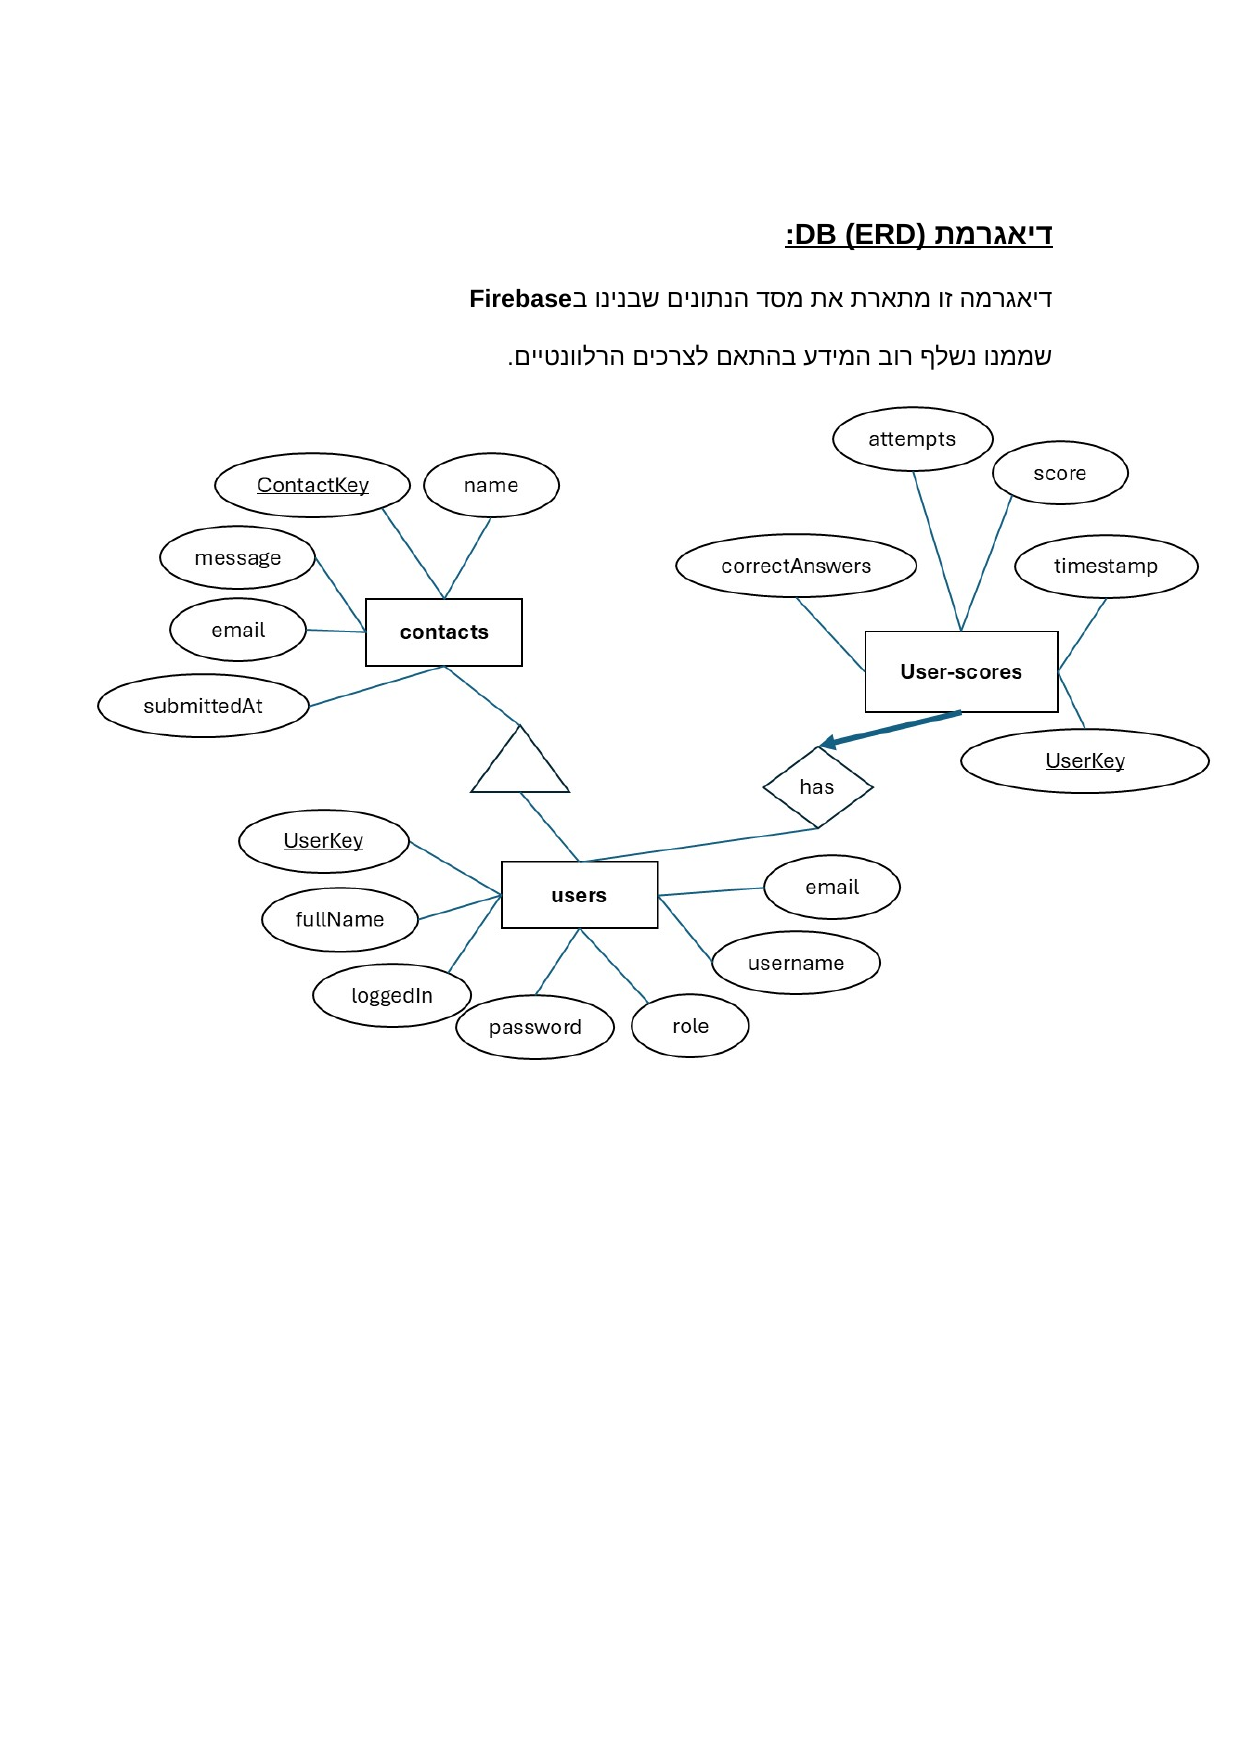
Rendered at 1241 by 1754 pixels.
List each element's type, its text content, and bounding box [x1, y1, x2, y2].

picture [26, 400, 1214, 1068]
text דיאגרמה זו מתארת את מסד הנתונים שבנינו בFirebase שממנו נשלף רוב המידע בהתאם לצרכים הרלוונטיים. [225, 284, 1053, 370]
text דיאגרמת DB (ERD): [225, 217, 1053, 251]
